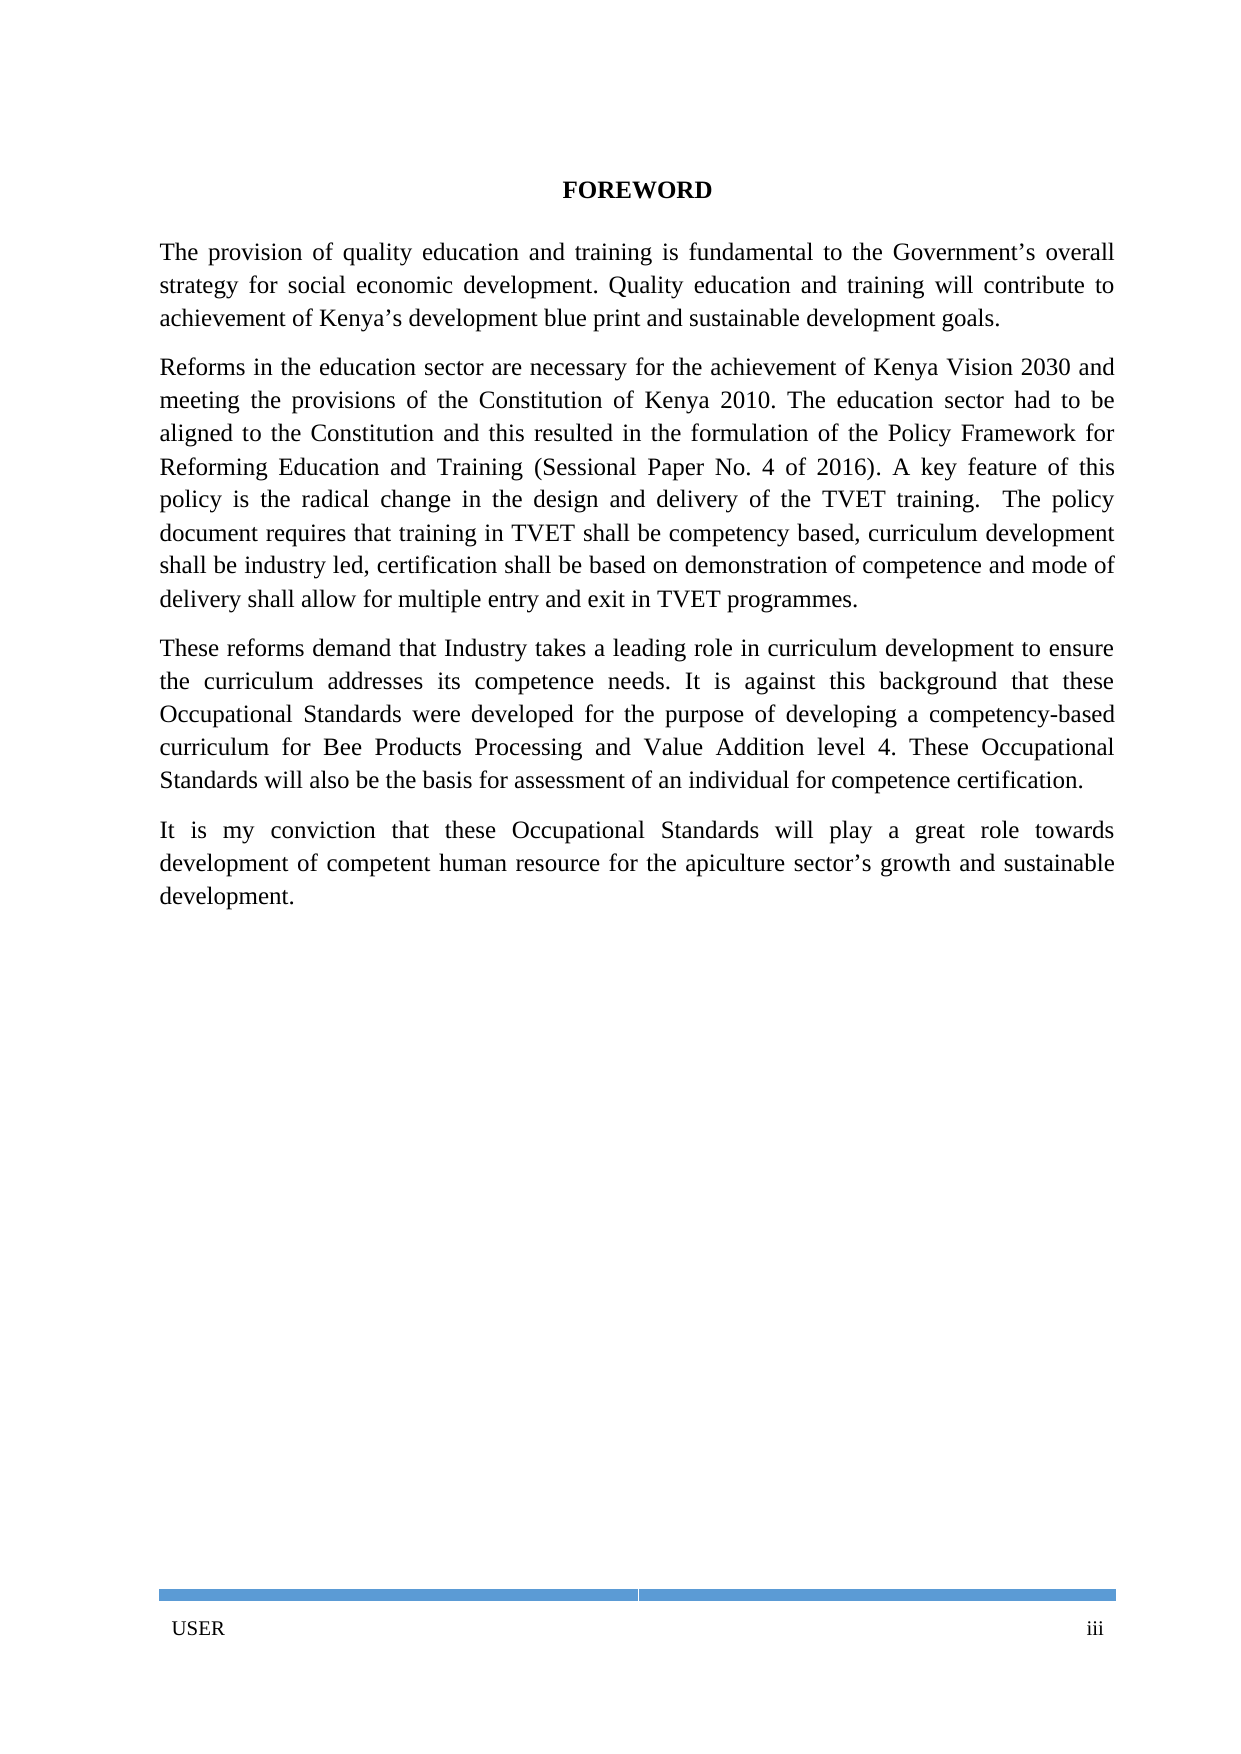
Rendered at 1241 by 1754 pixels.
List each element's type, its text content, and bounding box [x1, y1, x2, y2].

subtitle FOREWORD [159, 175, 1116, 204]
text Reforms in the education sector are necessary for the achievement of Kenya Vision 2030 and meeting the provisions of the Constitution of Kenya 2010. The education sector had to be aligned to the Constitution and this resulted in the formulation of the Policy Framework for Reforming Education and Training (Sessional Paper No. 4 of 2016). A key feature of this policy is the radical change in the design and delivery of the TVET training. The policy document requires that training in TVET shall be competency based, curriculum development shall be industry led, certification shall be based on demonstration of competence and mode of delivery shall allow for multiple entry and exit in TVET programmes. [159, 352, 1116, 612]
text The provision of quality education and training is fundamental to the Government’s overall strategy for social economic development. Quality education and training will contribute to achievement of Kenya’s development blue print and sustainable development goals. [159, 237, 1116, 332]
text These reforms demand that Industry takes a leading role in curriculum development to ensure the curriculum addresses its competence needs. It is against this background that these Occupational Standards were developed for the purpose of developing a competency-based curriculum for Bee Products Processing and Value Addition level 4. These Occupational Standards will also be the basis for assessment of an individual for competence certification. [159, 633, 1116, 794]
text It is my conviction that these Occupational Standards will play a great role towards development of competent human resource for the apiculture sector’s growth and sustainable development. [159, 815, 1116, 910]
